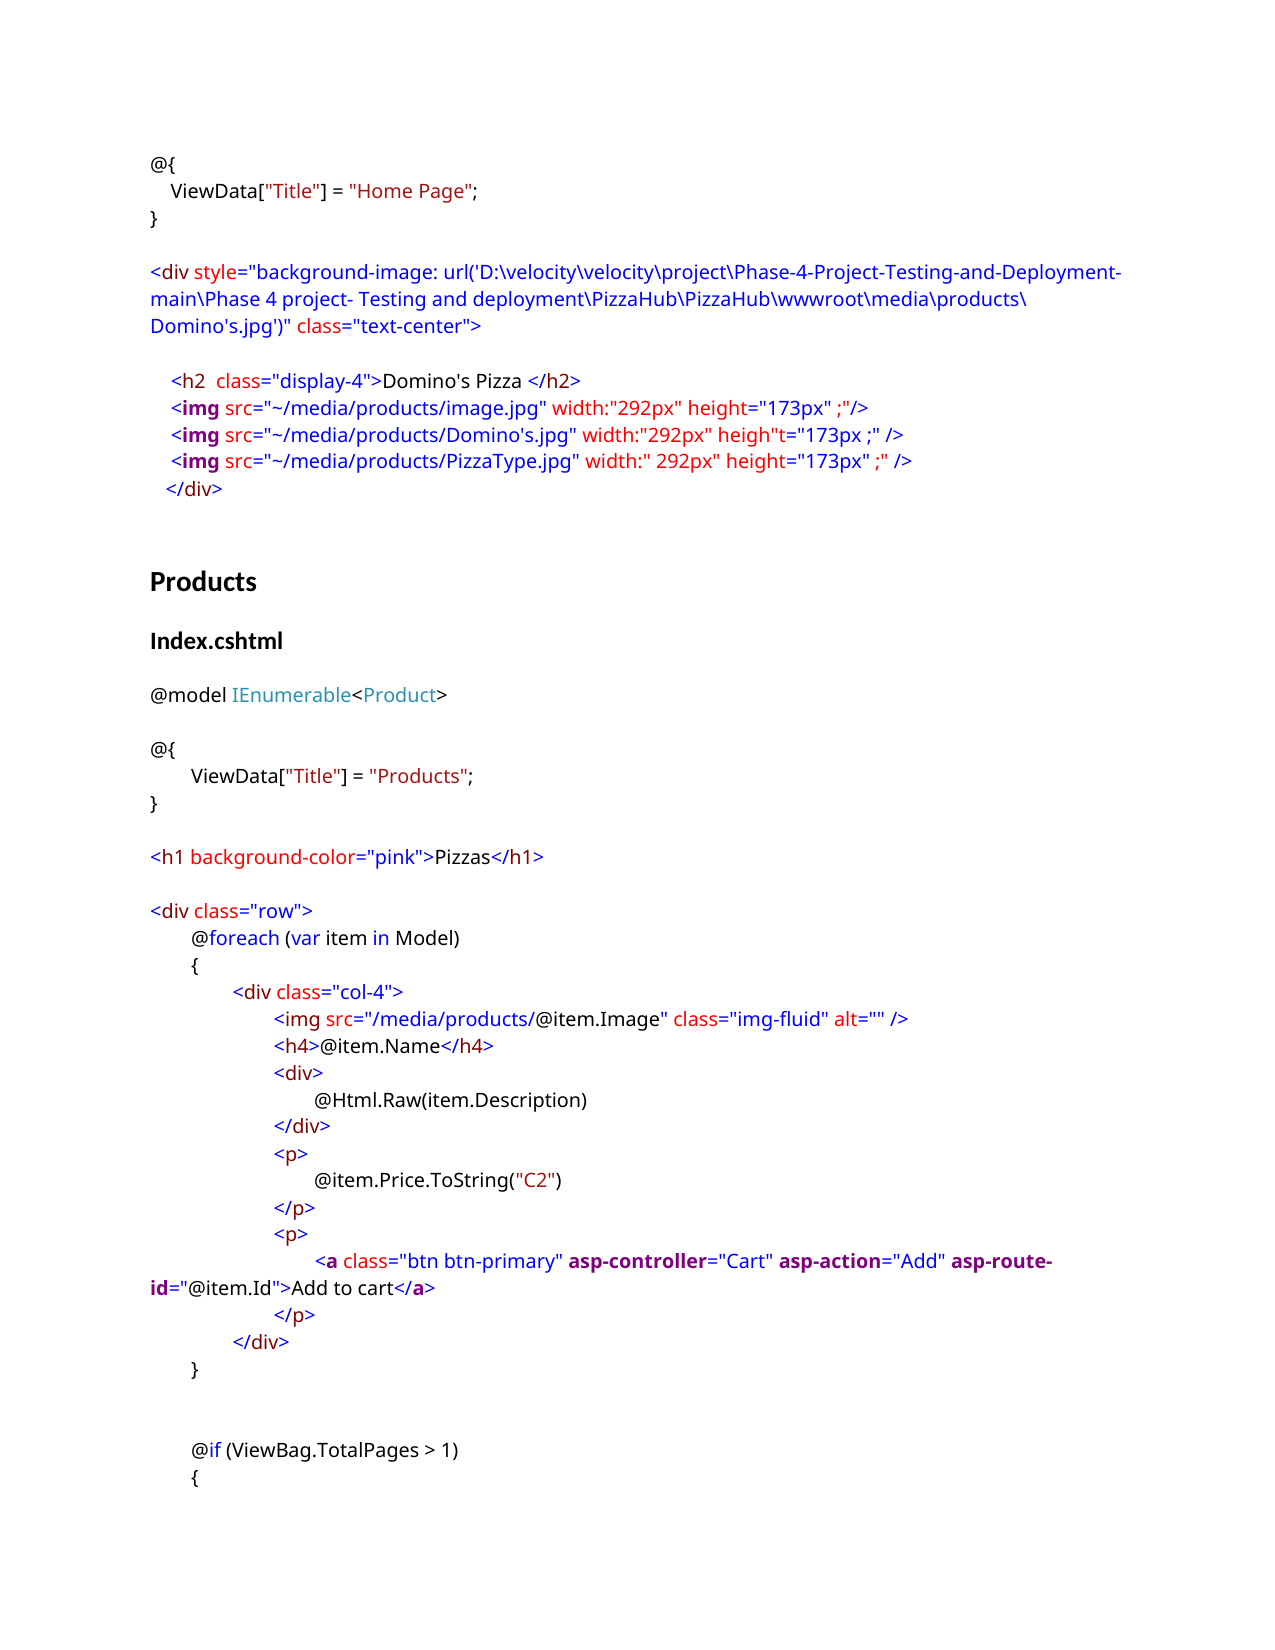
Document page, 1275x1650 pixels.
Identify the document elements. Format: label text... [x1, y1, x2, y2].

text @foreach (var item in Model) [150, 924, 1125, 951]
text @if (ViewBag.TotalPages > 1) [150, 1437, 1125, 1463]
text <img src="~/media/products/image.jpg" width:"292px" height="173px" ;"/> [150, 394, 1125, 421]
text Index.cshtml [150, 625, 1125, 656]
text Products [150, 563, 1125, 599]
text <a class="btn btn-primary" asp-controller="Cart" asp-action="Add" asp-route-id="@item.Id">Add to cart</a> [150, 1248, 1125, 1302]
text <div class="col-4"> [150, 978, 1125, 1005]
text @item.Price.ToString("C2") [150, 1167, 1125, 1194]
text ViewData["Title"] = "Products"; [150, 762, 1125, 789]
text <h4>@item.Name</h4> [150, 1032, 1125, 1059]
text } [150, 204, 1125, 231]
text </p> [150, 1194, 1125, 1221]
text } [150, 789, 1125, 816]
text { [150, 1463, 1125, 1491]
text } [150, 1356, 1125, 1383]
text @model IEnumerable<Product> [150, 681, 1125, 708]
text <h2 class="display-4">Domino's Pizza </h2> [150, 367, 1125, 394]
text <img src="~/media/products/Domino's.jpg" width:"292px" heigh"t="173px ;" /> [150, 421, 1125, 448]
text <p> [150, 1140, 1125, 1167]
text </div> [150, 475, 1125, 502]
text </div> [150, 1329, 1125, 1356]
text </p> [150, 1302, 1125, 1329]
text </div> [150, 1113, 1125, 1140]
text <div class="row"> [150, 897, 1125, 924]
text <img src="~/media/products/PizzaType.jpg" width:" 292px" height="173px" ;" /> [150, 448, 1125, 475]
text @{ [150, 735, 1125, 762]
text { [150, 951, 1125, 978]
text <img src="/media/products/@item.Image" class="img-fluid" alt="" /> [150, 1005, 1125, 1032]
text <h1 background-color="pink">Pizzas</h1> [150, 843, 1125, 870]
text <div> [150, 1059, 1125, 1086]
text ViewData["Title"] = "Home Page"; [150, 177, 1125, 204]
text @Html.Raw(item.Description) [150, 1086, 1125, 1113]
text @{ [150, 150, 1125, 177]
text <div style="background-image: url('D:\velocity\velocity\project\Phase-4-Project-Testing-and-Deployment-main\Phase 4 project- Testing and deployment\PizzaHub\PizzaHub\wwwroot\media\products\Domino's.jpg')" class="text-center"> [150, 258, 1125, 339]
text <p> [150, 1221, 1125, 1248]
